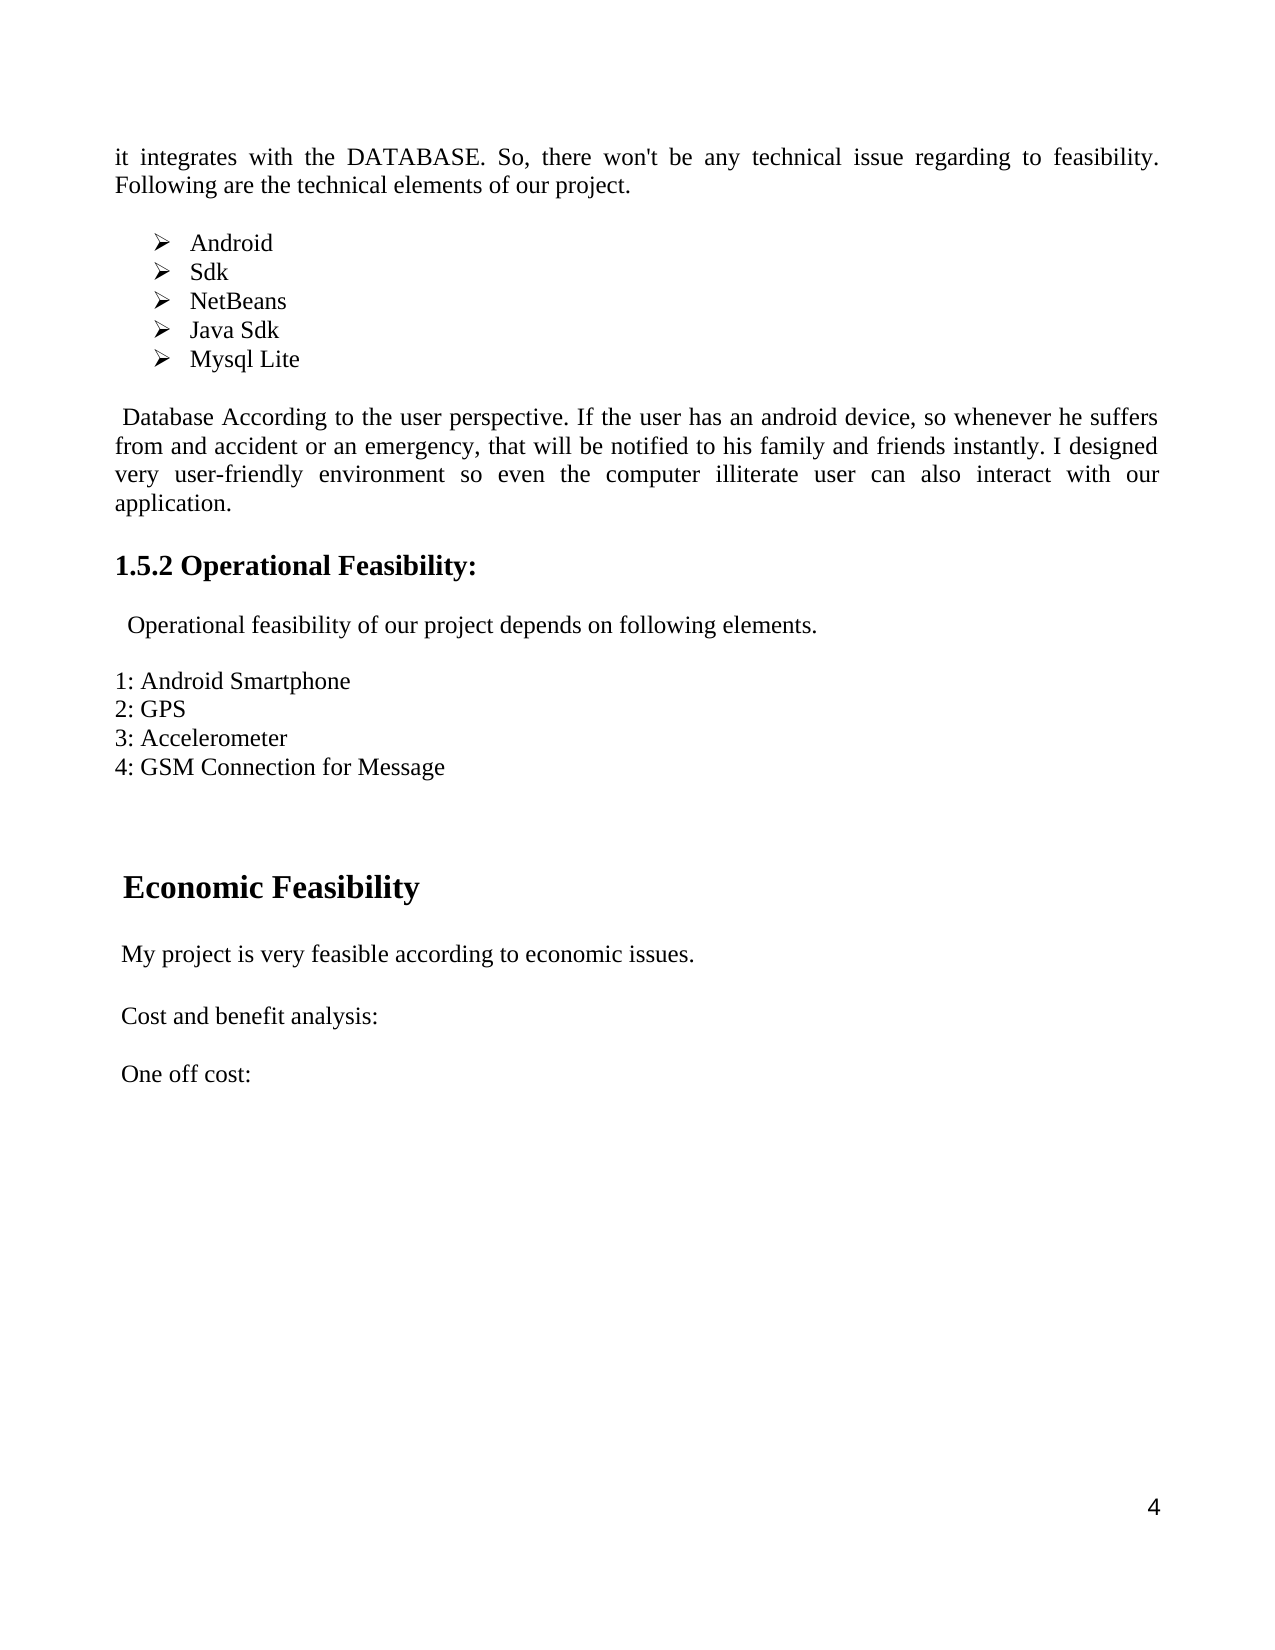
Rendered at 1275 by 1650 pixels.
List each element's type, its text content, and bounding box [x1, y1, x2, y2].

text Economic Feasibility [114, 867, 1160, 905]
list Java Sdk [152, 315, 1160, 344]
list NetBeans [152, 286, 1160, 315]
text Database According to the user perspective. If the user has an android device, so whenever he suffers from and accident or an emergency, that will be notified to his family and friends instantly. I designed very user-friendly environment so even the computer illiterate user can also interact with our application. [114, 402, 1160, 517]
text Cost and benefit analysis: [114, 1001, 1160, 1030]
text Operational feasibility of our project depends on following elements. [114, 611, 1160, 639]
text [114, 142, 1160, 199]
text 4: GSM Connection for Message [114, 752, 1160, 781]
list Mysql Lite [152, 344, 1160, 373]
text 3: Accelerometer [114, 723, 1160, 752]
list Android [152, 228, 1160, 257]
text My project is very feasible according to economic issues. [114, 939, 1160, 968]
text One off cost: [114, 1059, 1160, 1087]
text 2: GPS [114, 694, 1160, 723]
list Sdk [152, 257, 1160, 286]
text 1.5.2 Operational Feasibility: [114, 548, 1160, 582]
text 1: Android Smartphone [114, 666, 1160, 694]
